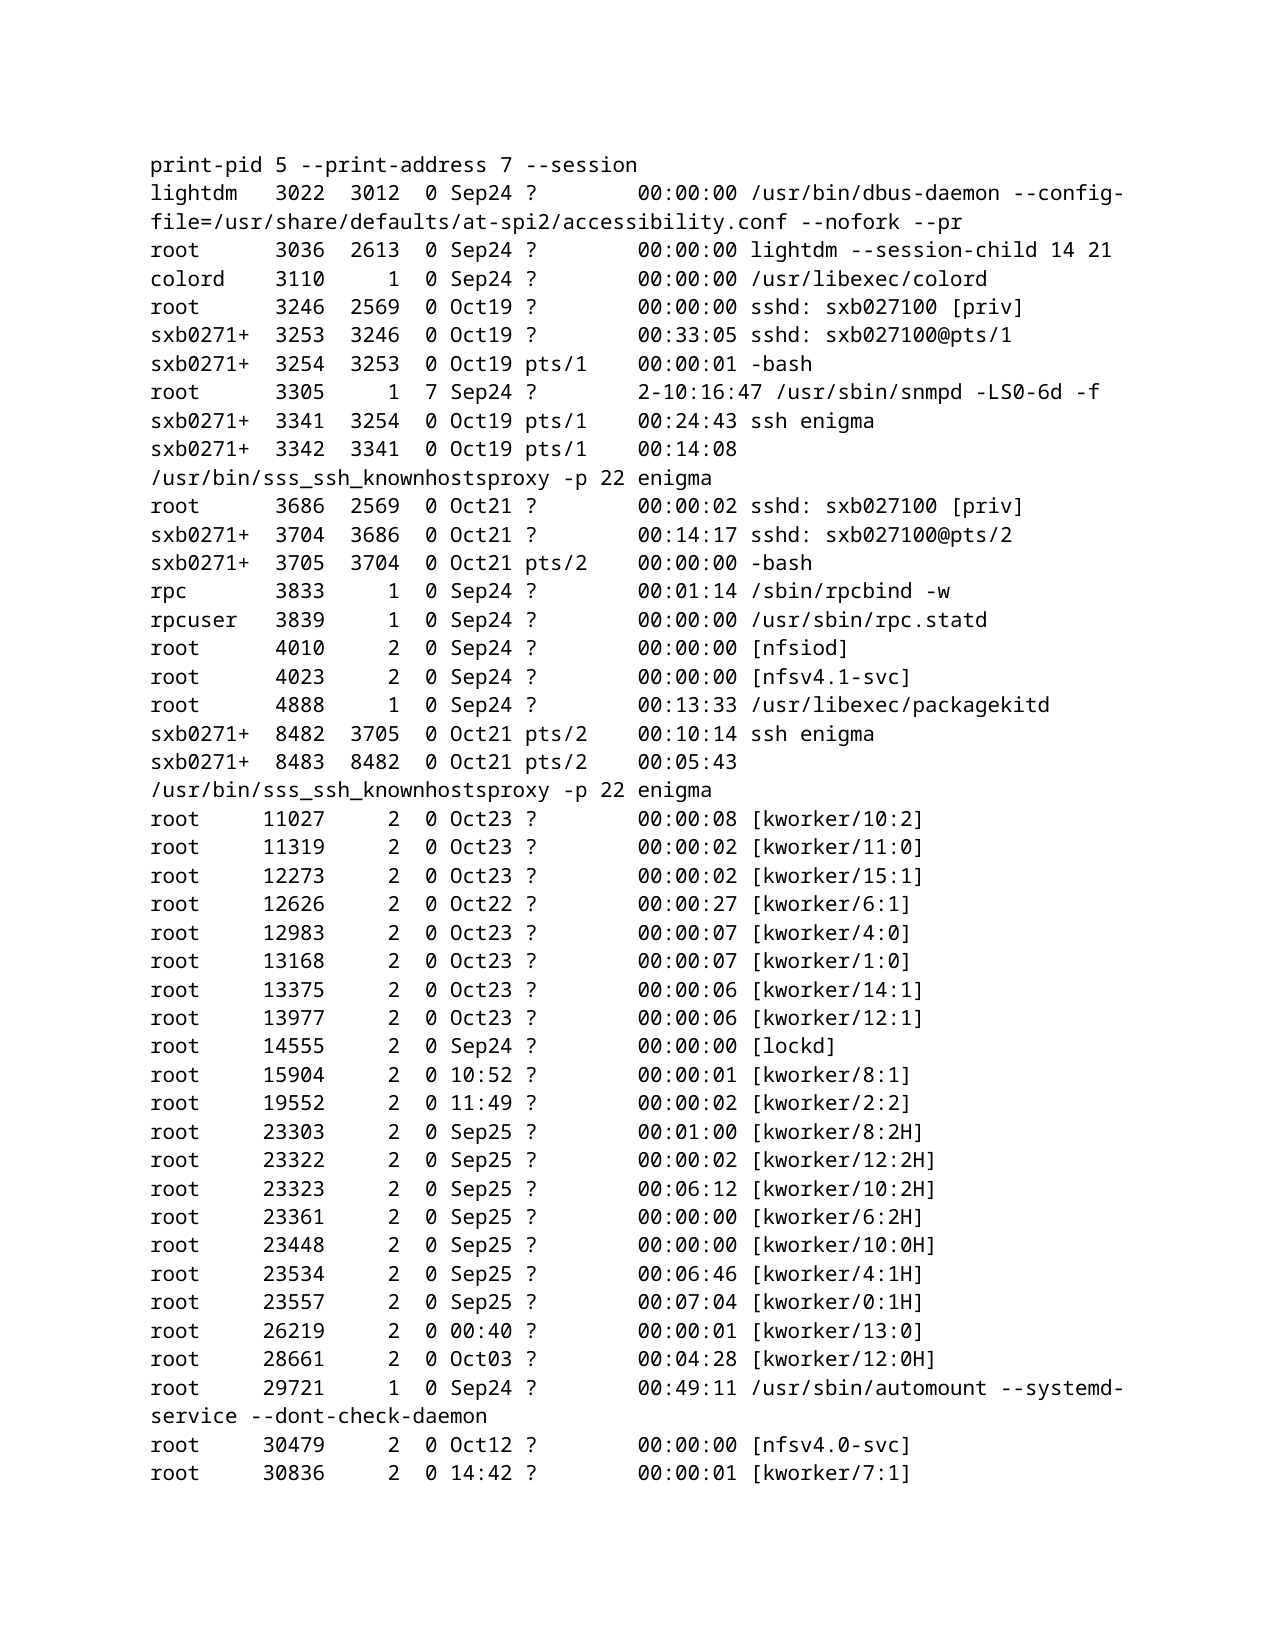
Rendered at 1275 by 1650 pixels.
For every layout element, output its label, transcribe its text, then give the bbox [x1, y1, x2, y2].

text lightdm 3019 1 0 Sep24 ? 00:00:00 /usr/bin/dbus-daemon --fork --print-pid 5 --print-address 7 --session [150, 150, 1125, 178]
text root 29721 1 0 Sep24 ? 00:49:11 /usr/sbin/automount --systemd-service --dont-check-daemon [150, 1373, 1125, 1430]
text root 15904 2 0 10:52 ? 00:00:01 [kworker/8:1] [150, 1060, 1125, 1088]
text root 23322 2 0 Sep25 ? 00:00:02 [kworker/12:2H] [150, 1145, 1125, 1174]
text root 3036 2613 0 Sep24 ? 00:00:00 lightdm --session-child 14 21 [150, 235, 1125, 264]
text root 23534 2 0 Sep25 ? 00:06:46 [kworker/4:1H] [150, 1259, 1125, 1287]
text root 3686 2569 0 Oct21 ? 00:00:02 sshd: sxb027100 [priv] [150, 491, 1125, 520]
text root 12983 2 0 Oct23 ? 00:00:07 [kworker/4:0] [150, 918, 1125, 946]
text sxb0271+ 8482 3705 0 Oct21 pts/2 00:10:14 ssh enigma [150, 719, 1125, 747]
text root 23448 2 0 Sep25 ? 00:00:00 [kworker/10:0H] [150, 1231, 1125, 1259]
text root 4888 1 0 Sep24 ? 00:13:33 /usr/libexec/packagekitd [150, 690, 1125, 719]
text root 11027 2 0 Oct23 ? 00:00:08 [kworker/10:2] [150, 804, 1125, 832]
text root 23303 2 0 Sep25 ? 00:01:00 [kworker/8:2H] [150, 1117, 1125, 1145]
text sxb0271+ 8483 8482 0 Oct21 pts/2 00:05:43 /usr/bin/sss_ssh_knownhostsproxy -p 22 enigma [150, 747, 1125, 804]
text lightdm 3022 3012 0 Sep24 ? 00:00:00 /usr/bin/dbus-daemon --config-file=/usr/share/defaults/at-spi2/accessibility.conf --nofork --pr [150, 178, 1125, 235]
text sxb0271+ 3254 3253 0 Oct19 pts/1 00:00:01 -bash [150, 349, 1125, 377]
text root 3246 2569 0 Oct19 ? 00:00:00 sshd: sxb027100 [priv] [150, 292, 1125, 321]
text root 3305 1 7 Sep24 ? 2-10:16:47 /usr/sbin/snmpd -LS0-6d -f [150, 377, 1125, 406]
text root 13977 2 0 Oct23 ? 00:00:06 [kworker/12:1] [150, 1003, 1125, 1032]
text rpc 3833 1 0 Sep24 ? 00:01:14 /sbin/rpcbind -w [150, 577, 1125, 605]
text root 28661 2 0 Oct03 ? 00:04:28 [kworker/12:0H] [150, 1344, 1125, 1373]
text rpcuser 3839 1 0 Sep24 ? 00:00:00 /usr/sbin/rpc.statd [150, 605, 1125, 633]
text root 14555 2 0 Sep24 ? 00:00:00 [lockd] [150, 1032, 1125, 1060]
text root 23323 2 0 Sep25 ? 00:06:12 [kworker/10:2H] [150, 1174, 1125, 1202]
text colord 3110 1 0 Sep24 ? 00:00:00 /usr/libexec/colord [150, 264, 1125, 292]
text sxb0271+ 3704 3686 0 Oct21 ? 00:14:17 sshd: sxb027100@pts/2 [150, 520, 1125, 548]
text root 19552 2 0 11:49 ? 00:00:02 [kworker/2:2] [150, 1088, 1125, 1117]
text root 4023 2 0 Sep24 ? 00:00:00 [nfsv4.1-svc] [150, 662, 1125, 690]
text sxb0271+ 3342 3341 0 Oct19 pts/1 00:14:08 /usr/bin/sss_ssh_knownhostsproxy -p 22 enigma [150, 434, 1125, 491]
text sxb0271+ 3253 3246 0 Oct19 ? 00:33:05 sshd: sxb027100@pts/1 [150, 321, 1125, 349]
text root 23361 2 0 Sep25 ? 00:00:00 [kworker/6:2H] [150, 1202, 1125, 1231]
text root 26219 2 0 00:40 ? 00:00:01 [kworker/13:0] [150, 1316, 1125, 1344]
text root 11319 2 0 Oct23 ? 00:00:02 [kworker/11:0] [150, 832, 1125, 861]
text root 30479 2 0 Oct12 ? 00:00:00 [nfsv4.0-svc] [150, 1430, 1125, 1458]
text root 23557 2 0 Sep25 ? 00:07:04 [kworker/0:1H] [150, 1287, 1125, 1316]
text sxb0271+ 3341 3254 0 Oct19 pts/1 00:24:43 ssh enigma [150, 406, 1125, 434]
text root 12626 2 0 Oct22 ? 00:00:27 [kworker/6:1] [150, 889, 1125, 918]
text root 13375 2 0 Oct23 ? 00:00:06 [kworker/14:1] [150, 975, 1125, 1003]
text root 4010 2 0 Sep24 ? 00:00:00 [nfsiod] [150, 633, 1125, 662]
text root 12273 2 0 Oct23 ? 00:00:02 [kworker/15:1] [150, 861, 1125, 889]
text root 13168 2 0 Oct23 ? 00:00:07 [kworker/1:0] [150, 946, 1125, 975]
text sxb0271+ 3705 3704 0 Oct21 pts/2 00:00:00 -bash [150, 548, 1125, 577]
text root 30836 2 0 14:42 ? 00:00:01 [kworker/7:1] [150, 1458, 1125, 1487]
